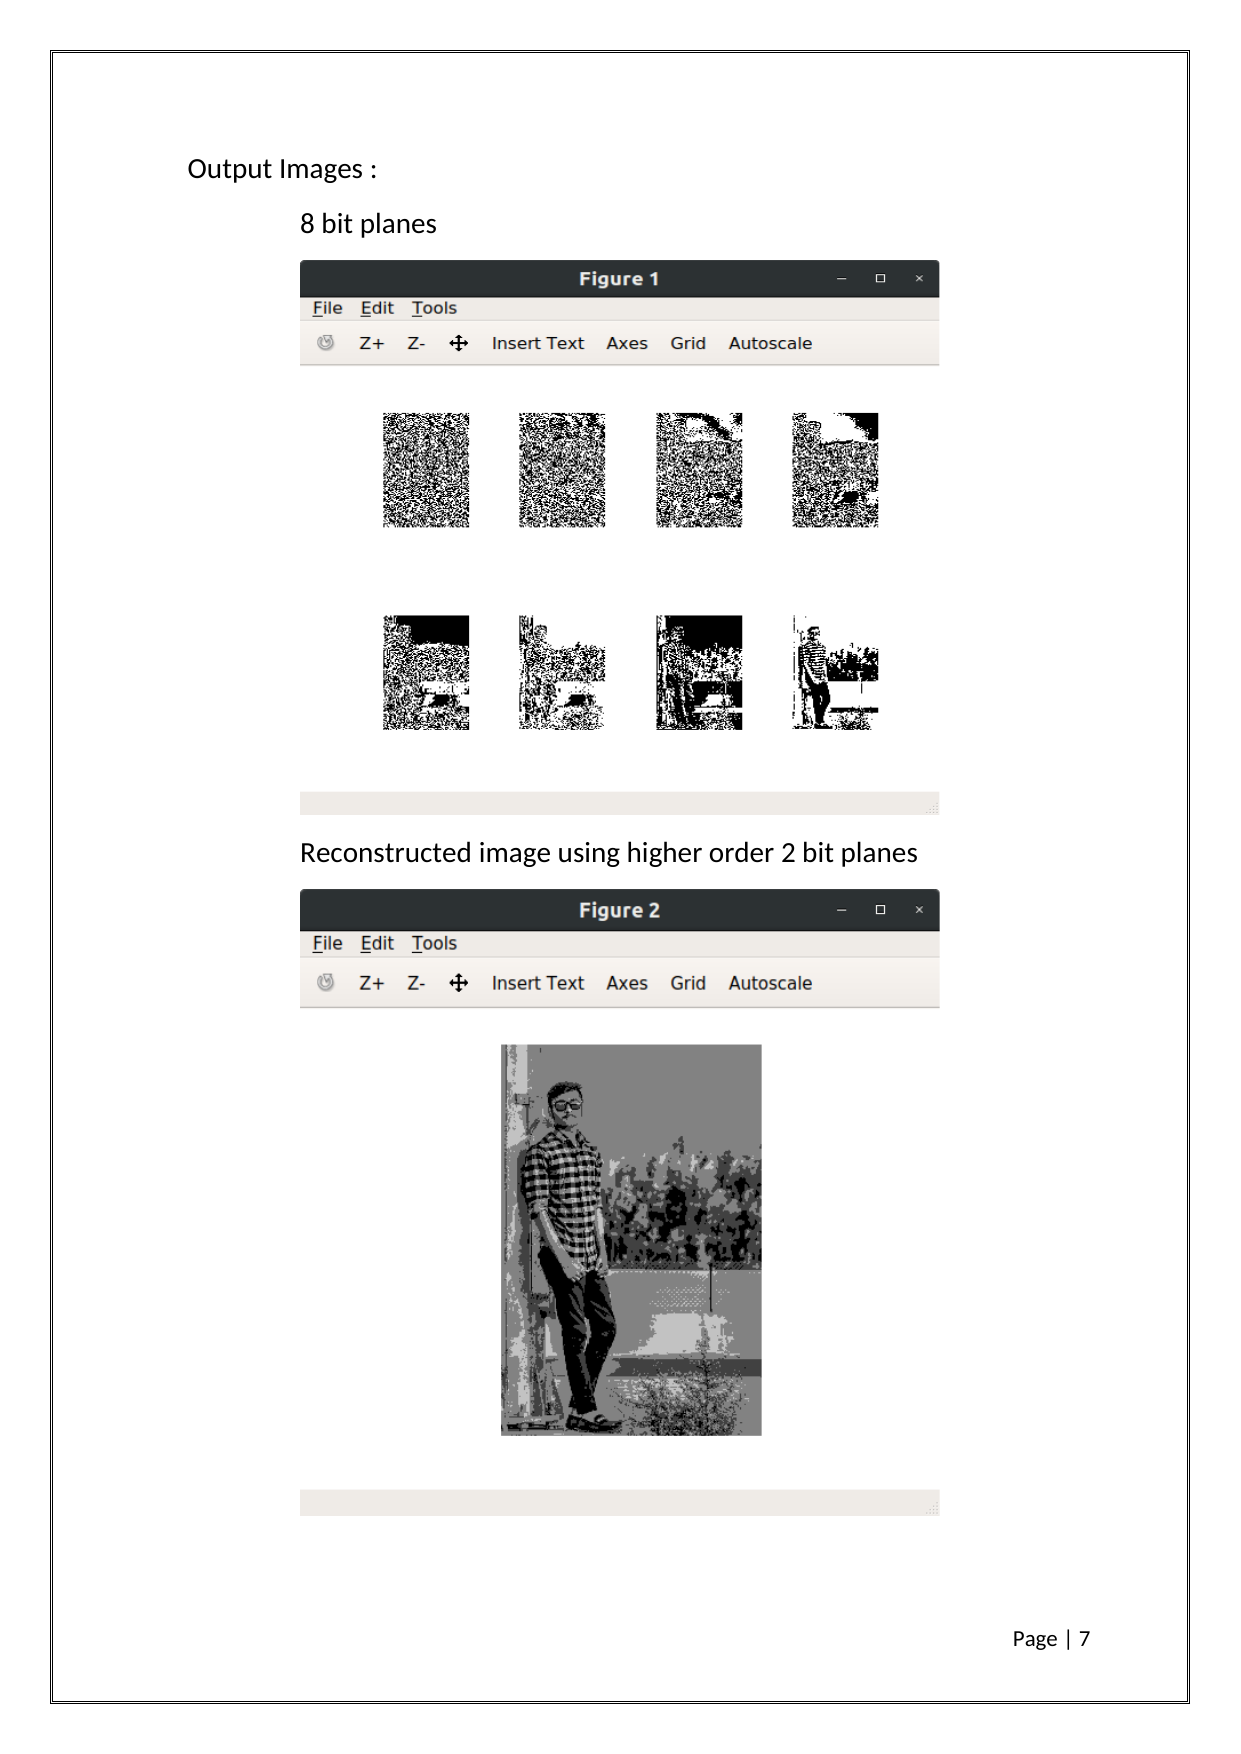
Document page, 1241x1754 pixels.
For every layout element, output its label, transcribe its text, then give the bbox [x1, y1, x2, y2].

picture [300, 260, 940, 815]
text Output Images : [187, 150, 1090, 186]
picture [300, 889, 940, 1516]
text 8 bit planes [225, 205, 1090, 241]
text Reconstructed image using higher order 2 bit planes [150, 834, 1090, 870]
